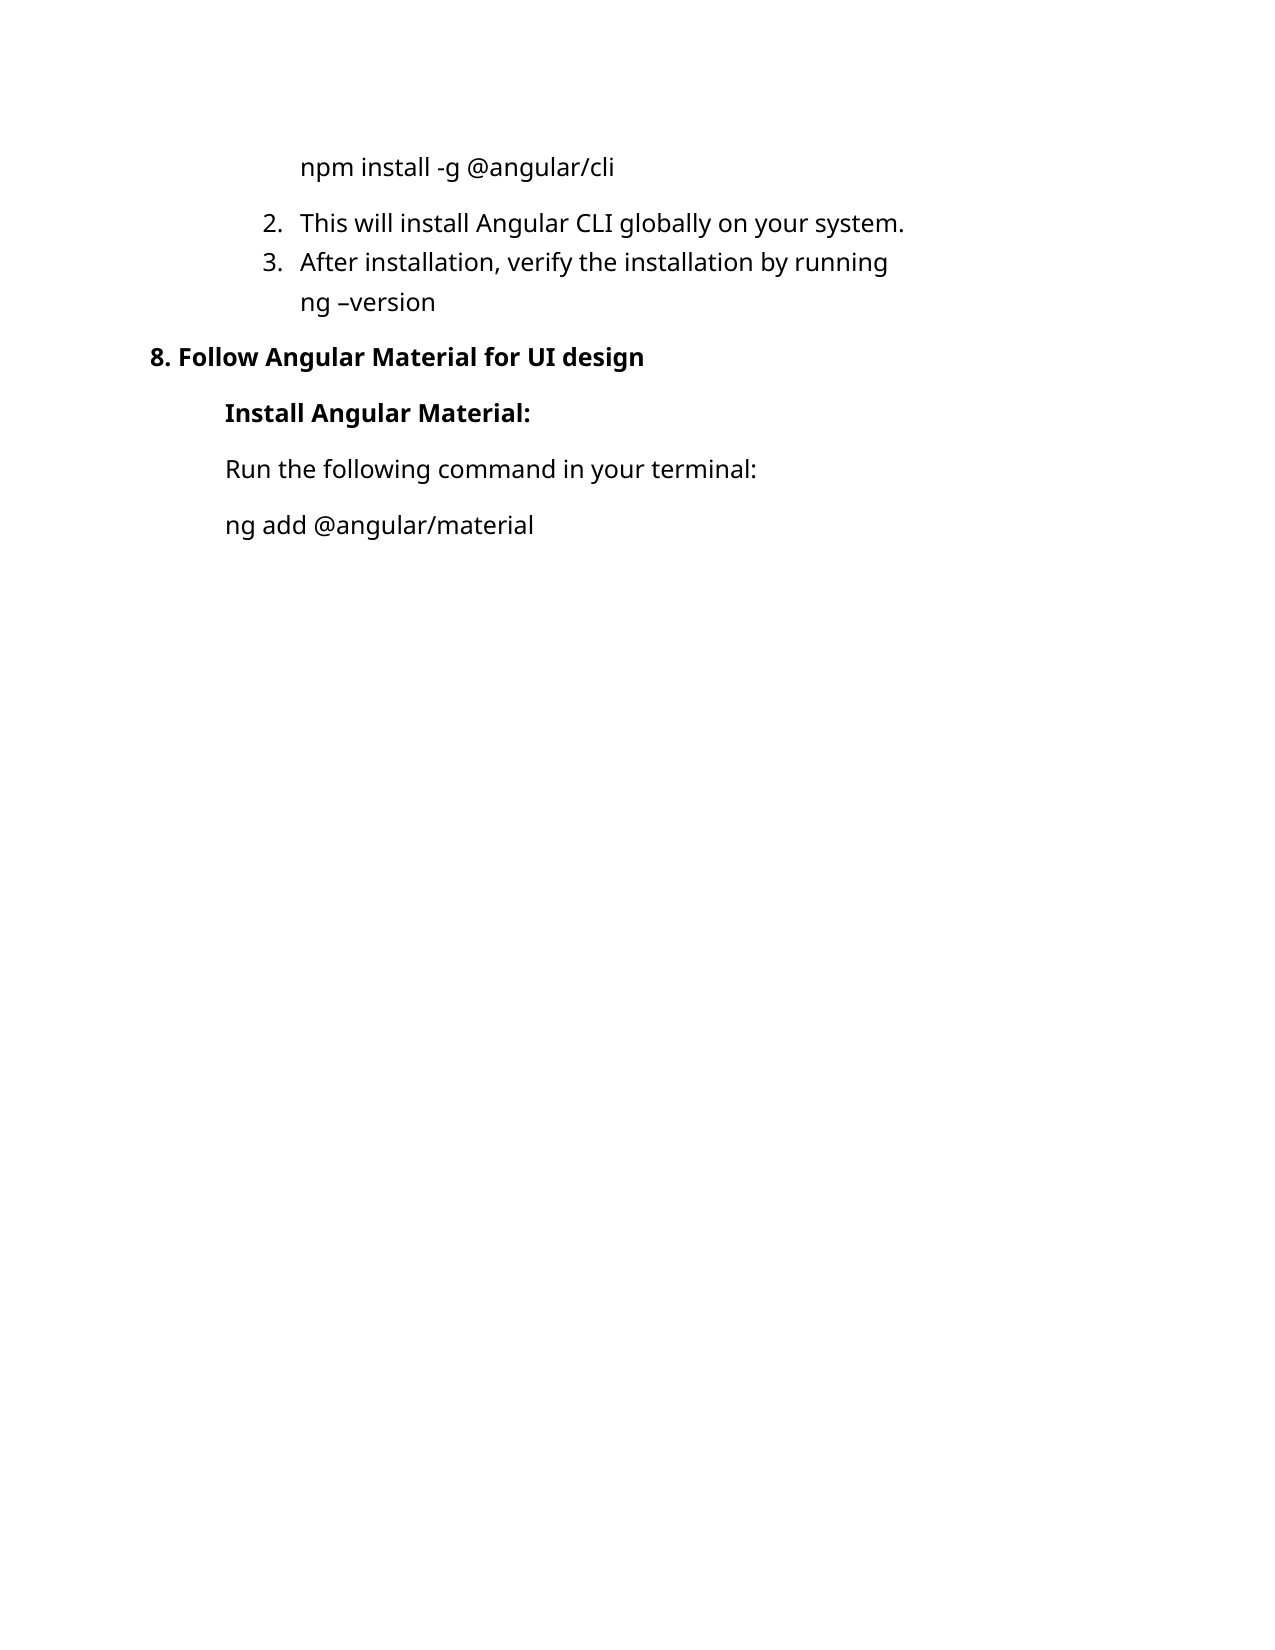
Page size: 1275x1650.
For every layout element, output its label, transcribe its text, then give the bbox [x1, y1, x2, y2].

text Install Angular Material: [225, 396, 1125, 430]
text 8. Follow Angular Material for UI design [150, 340, 1125, 374]
text ng add @angular/material [225, 507, 1125, 542]
list ng –version [300, 284, 1125, 318]
list After installation, verify the installation by running [262, 245, 1125, 279]
list This will install Angular CLI globally on your system. [262, 206, 1125, 240]
text Run the following command in your terminal: [225, 452, 1125, 486]
text npm install -g @angular/cli [300, 150, 1125, 184]
